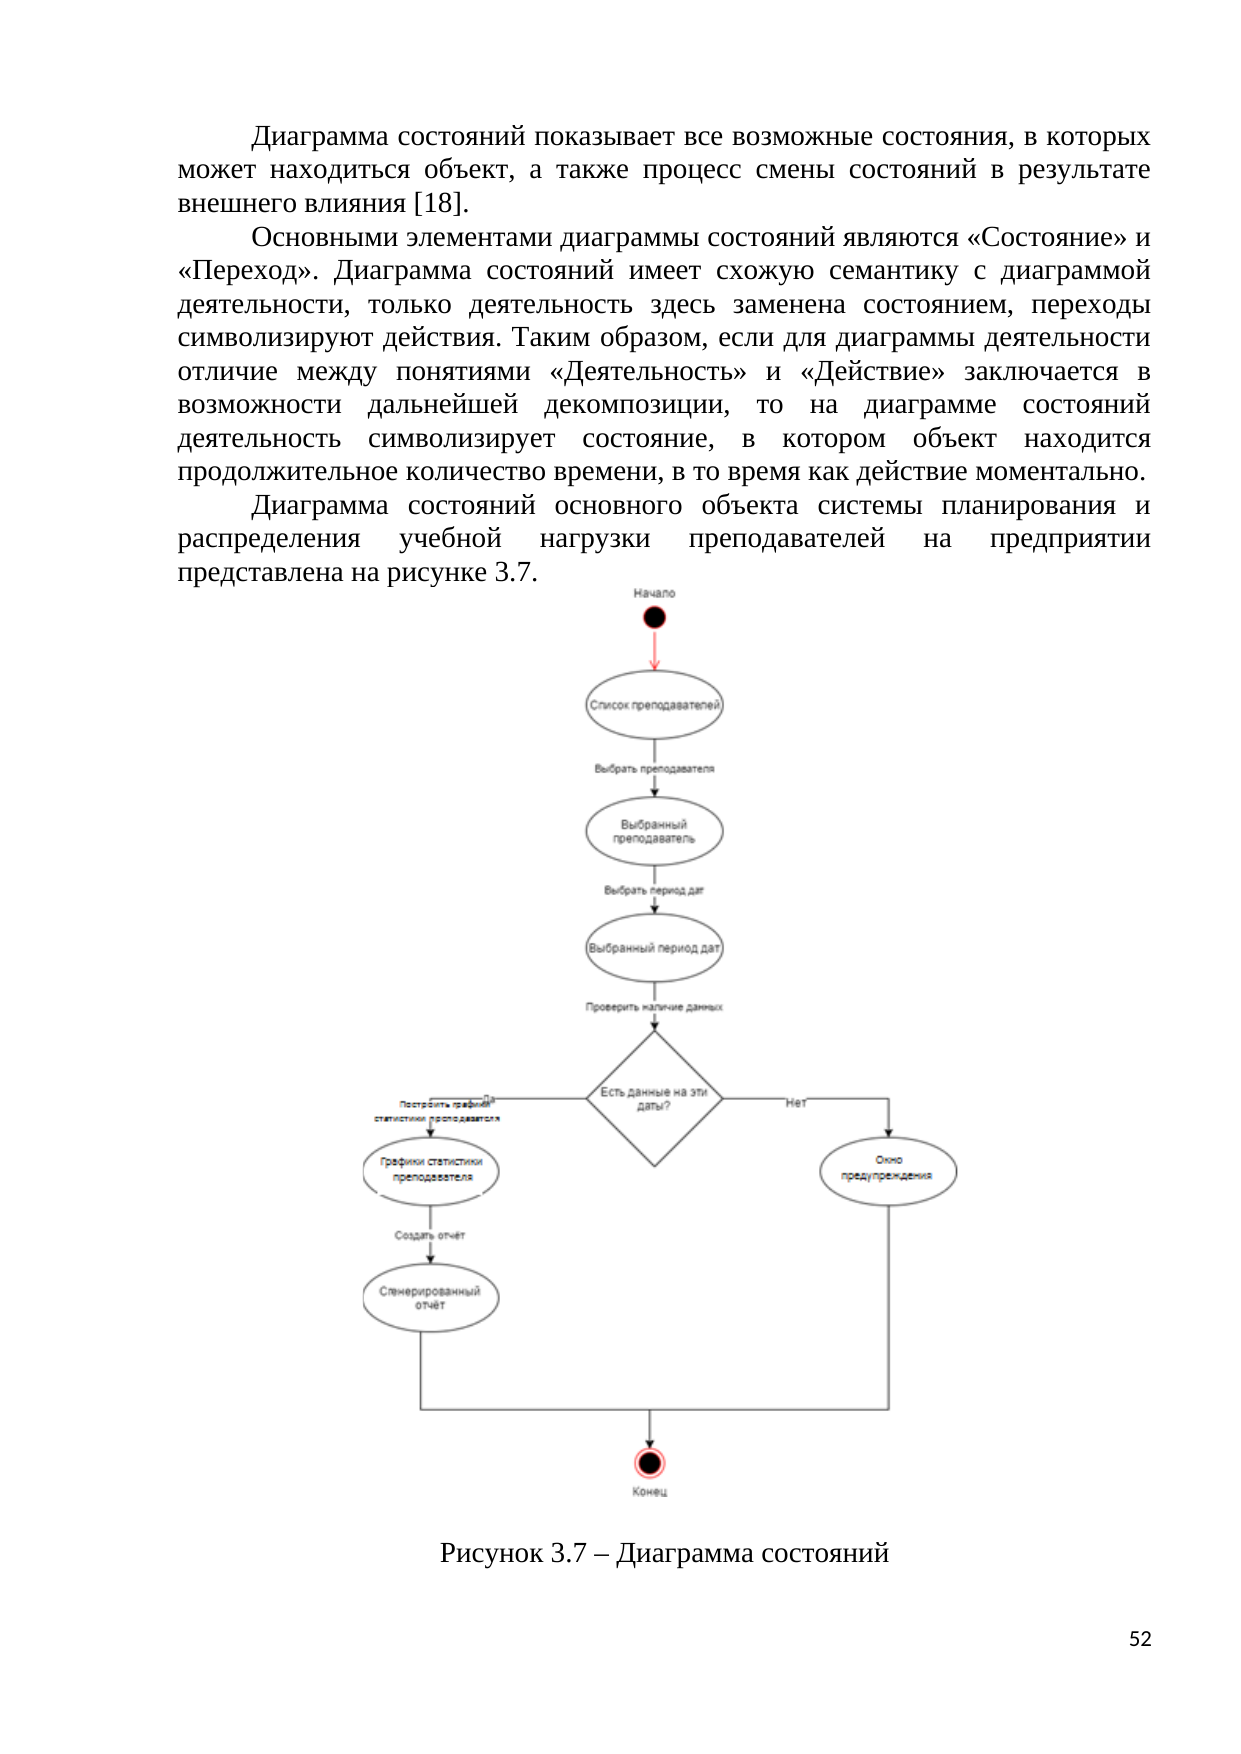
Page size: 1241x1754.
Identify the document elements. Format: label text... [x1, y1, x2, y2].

list Основными элементами диаграммы состояний являются «Состояние» и «Переход». Диаграмма состояний имеет схожую семантику с диаграммой деятельности, только деятельность здесь заменена состоянием, переходы символизируют действия. Таким образом, если для диаграммы деятельности отличие между понятиями «Деятельность» и «Действие» заключается в возможности дальнейшей декомпозиции, то на диаграмме состояний деятельность символизирует состояние, в котором объект находится продолжительное количество времени, в то время как действие моментально. [177, 219, 1152, 487]
list Диаграмма состояний показывает все возможные состояния, в которых может находиться объект, а также процесс смены состояний в результате внешнего влияния [18]. [177, 118, 1152, 219]
list Диаграмма состояний основного объекта системы планирования и распределения учебной нагрузки преподавателей на предприятии представлена на рисунке 3.7. [177, 487, 1152, 588]
text Рисунок 3.7 – Диаграмма состояний [177, 1535, 1152, 1569]
picture [362, 587, 967, 1497]
